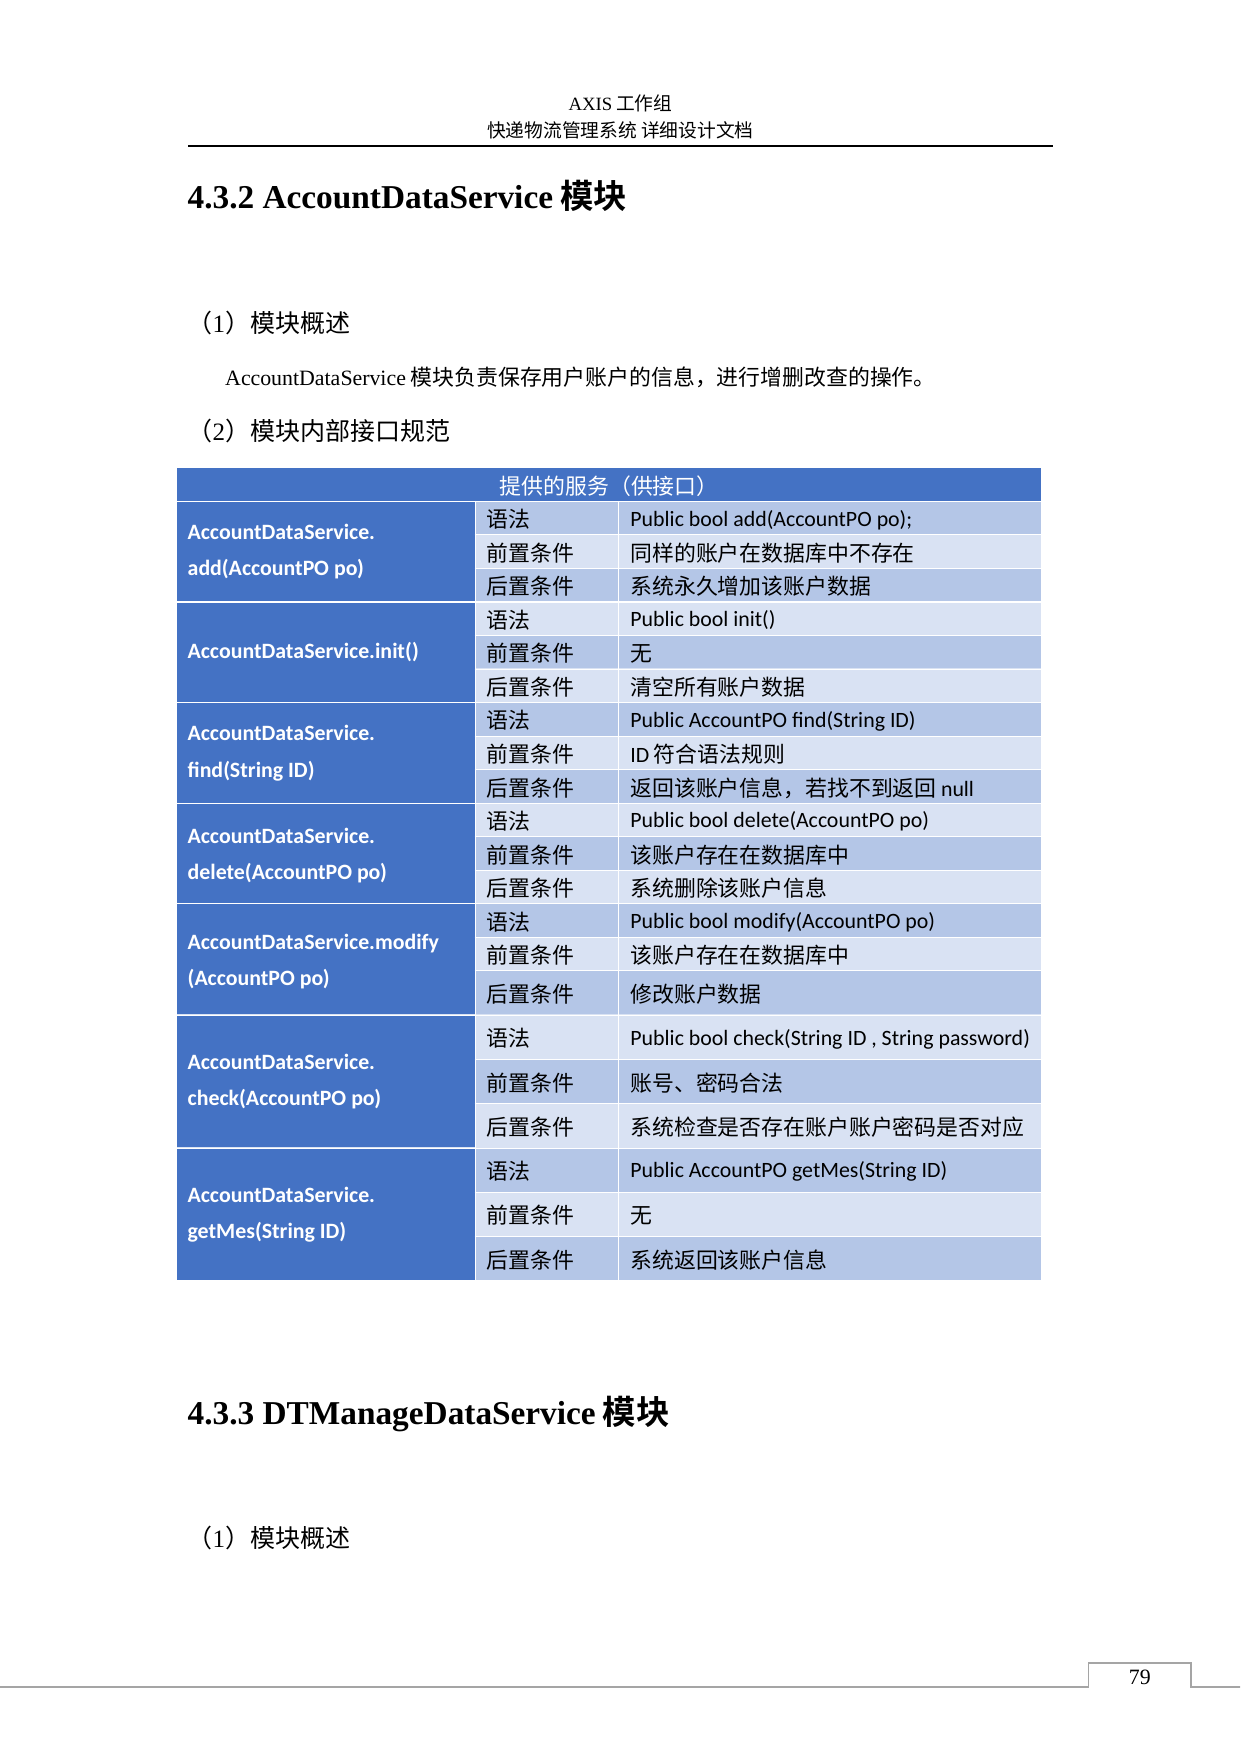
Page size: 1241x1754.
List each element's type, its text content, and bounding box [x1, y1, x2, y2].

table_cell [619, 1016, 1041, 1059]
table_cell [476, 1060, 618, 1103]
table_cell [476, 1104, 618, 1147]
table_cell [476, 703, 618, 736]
subtitle DTManageDataService模块 [187, 1377, 1053, 1442]
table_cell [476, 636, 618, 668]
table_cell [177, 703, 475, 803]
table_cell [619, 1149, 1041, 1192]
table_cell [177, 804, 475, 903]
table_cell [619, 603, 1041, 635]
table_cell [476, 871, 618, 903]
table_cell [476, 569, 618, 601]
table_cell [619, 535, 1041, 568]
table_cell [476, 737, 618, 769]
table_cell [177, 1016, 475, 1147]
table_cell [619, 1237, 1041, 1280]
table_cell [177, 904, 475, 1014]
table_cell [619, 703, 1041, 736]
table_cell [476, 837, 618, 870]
subtitle AccountDataService模块 [187, 162, 1053, 227]
text （1）模块概述 [187, 289, 1053, 354]
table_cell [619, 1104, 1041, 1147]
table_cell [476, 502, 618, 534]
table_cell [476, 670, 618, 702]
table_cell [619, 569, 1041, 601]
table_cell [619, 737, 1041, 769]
list AccountDataService模块负责保存用户账户的信息，进行增删改查的操作。 [225, 359, 1053, 392]
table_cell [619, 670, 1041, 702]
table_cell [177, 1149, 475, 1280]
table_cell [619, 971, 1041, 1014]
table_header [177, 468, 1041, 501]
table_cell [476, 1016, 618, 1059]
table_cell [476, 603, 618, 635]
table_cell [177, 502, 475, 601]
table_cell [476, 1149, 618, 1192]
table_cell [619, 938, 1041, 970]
text （1）模块概述 [187, 1504, 1053, 1569]
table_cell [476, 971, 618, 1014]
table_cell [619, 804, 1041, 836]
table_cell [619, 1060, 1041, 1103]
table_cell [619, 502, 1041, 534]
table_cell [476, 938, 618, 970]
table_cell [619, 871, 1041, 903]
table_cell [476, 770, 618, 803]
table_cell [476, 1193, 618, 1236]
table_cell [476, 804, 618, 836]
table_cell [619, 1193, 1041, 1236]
text （2）模块内部接口规范 [187, 397, 1053, 462]
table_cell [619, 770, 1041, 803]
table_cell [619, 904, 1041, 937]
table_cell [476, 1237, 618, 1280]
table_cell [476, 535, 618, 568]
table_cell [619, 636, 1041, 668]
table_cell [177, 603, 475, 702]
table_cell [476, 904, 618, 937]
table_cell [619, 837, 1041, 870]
